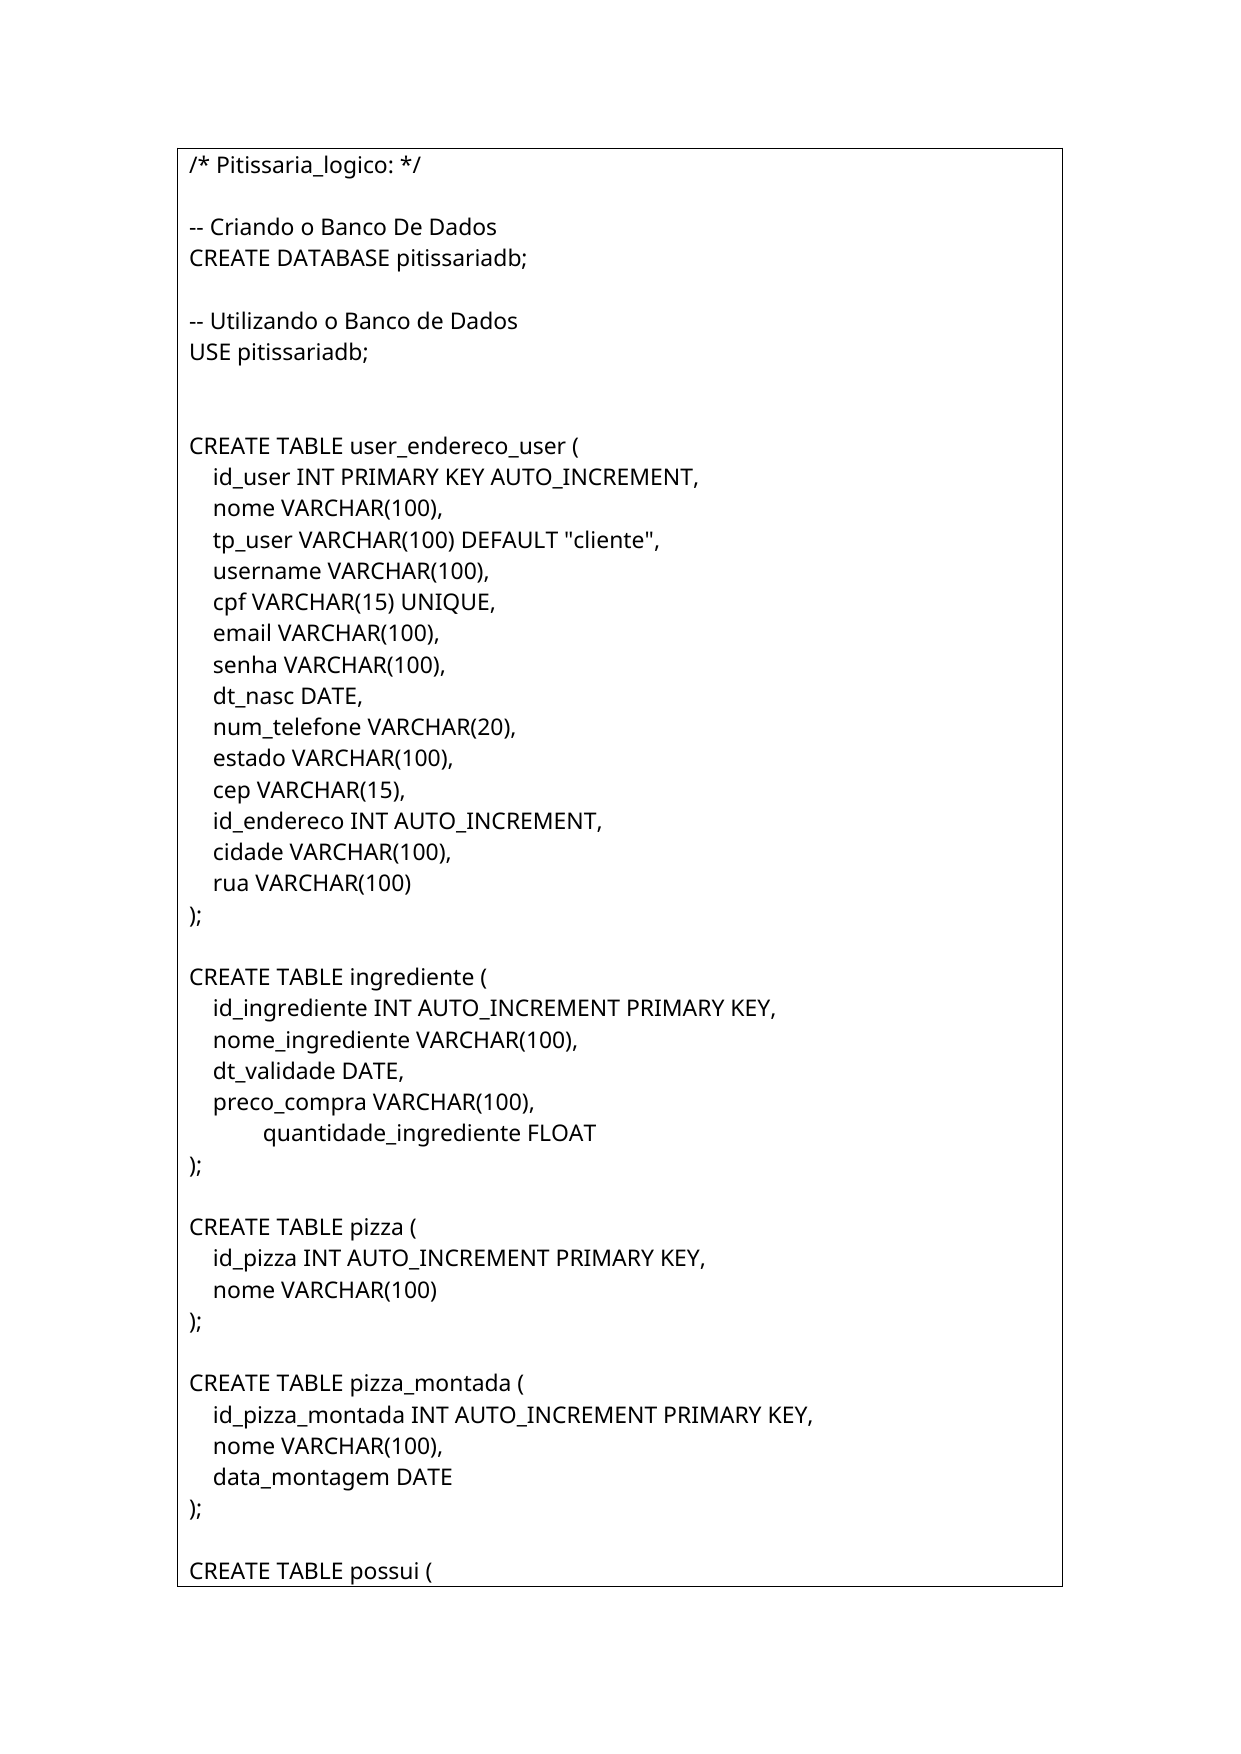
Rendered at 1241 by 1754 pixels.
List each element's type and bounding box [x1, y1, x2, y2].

table_header [178, 149, 1062, 1586]
